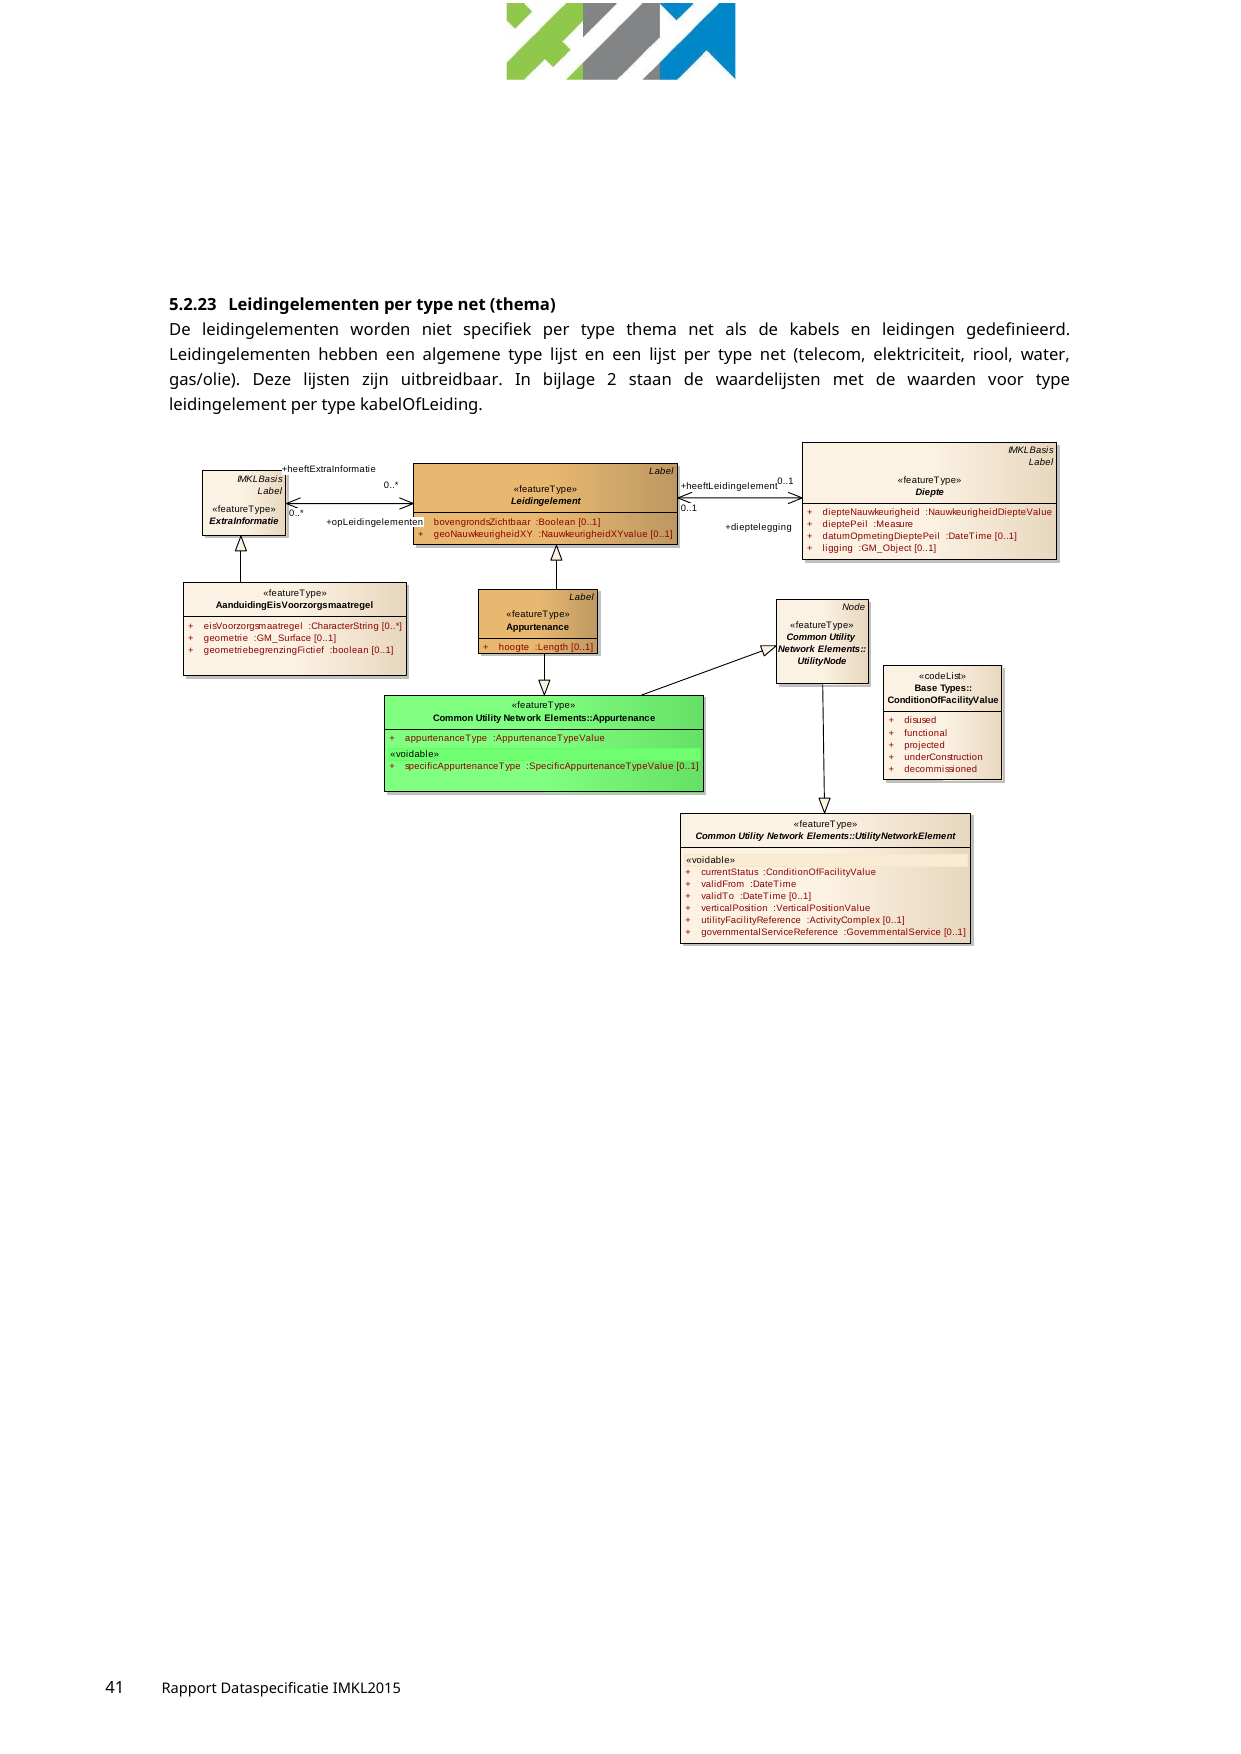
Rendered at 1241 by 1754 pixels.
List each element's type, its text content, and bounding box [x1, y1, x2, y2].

text De leidingelementen worden niet specifiek per type thema net als de kabels en leidingen gedefinieerd. Leidingelementen hebben een algemene type lijst en een lijst per type net (telecom, elektriciteit, riool, water, gas/olie). Deze lijsten zijn uitbreidbaar. In bijlage 2 staan de waardelijsten met de waarden voor type leidingelement per type kabelOfLeiding. [169, 316, 1071, 416]
picture [677, 50, 736, 80]
text Leidingelementen per type net (thema) [169, 291, 1071, 316]
picture [506, 3, 718, 80]
